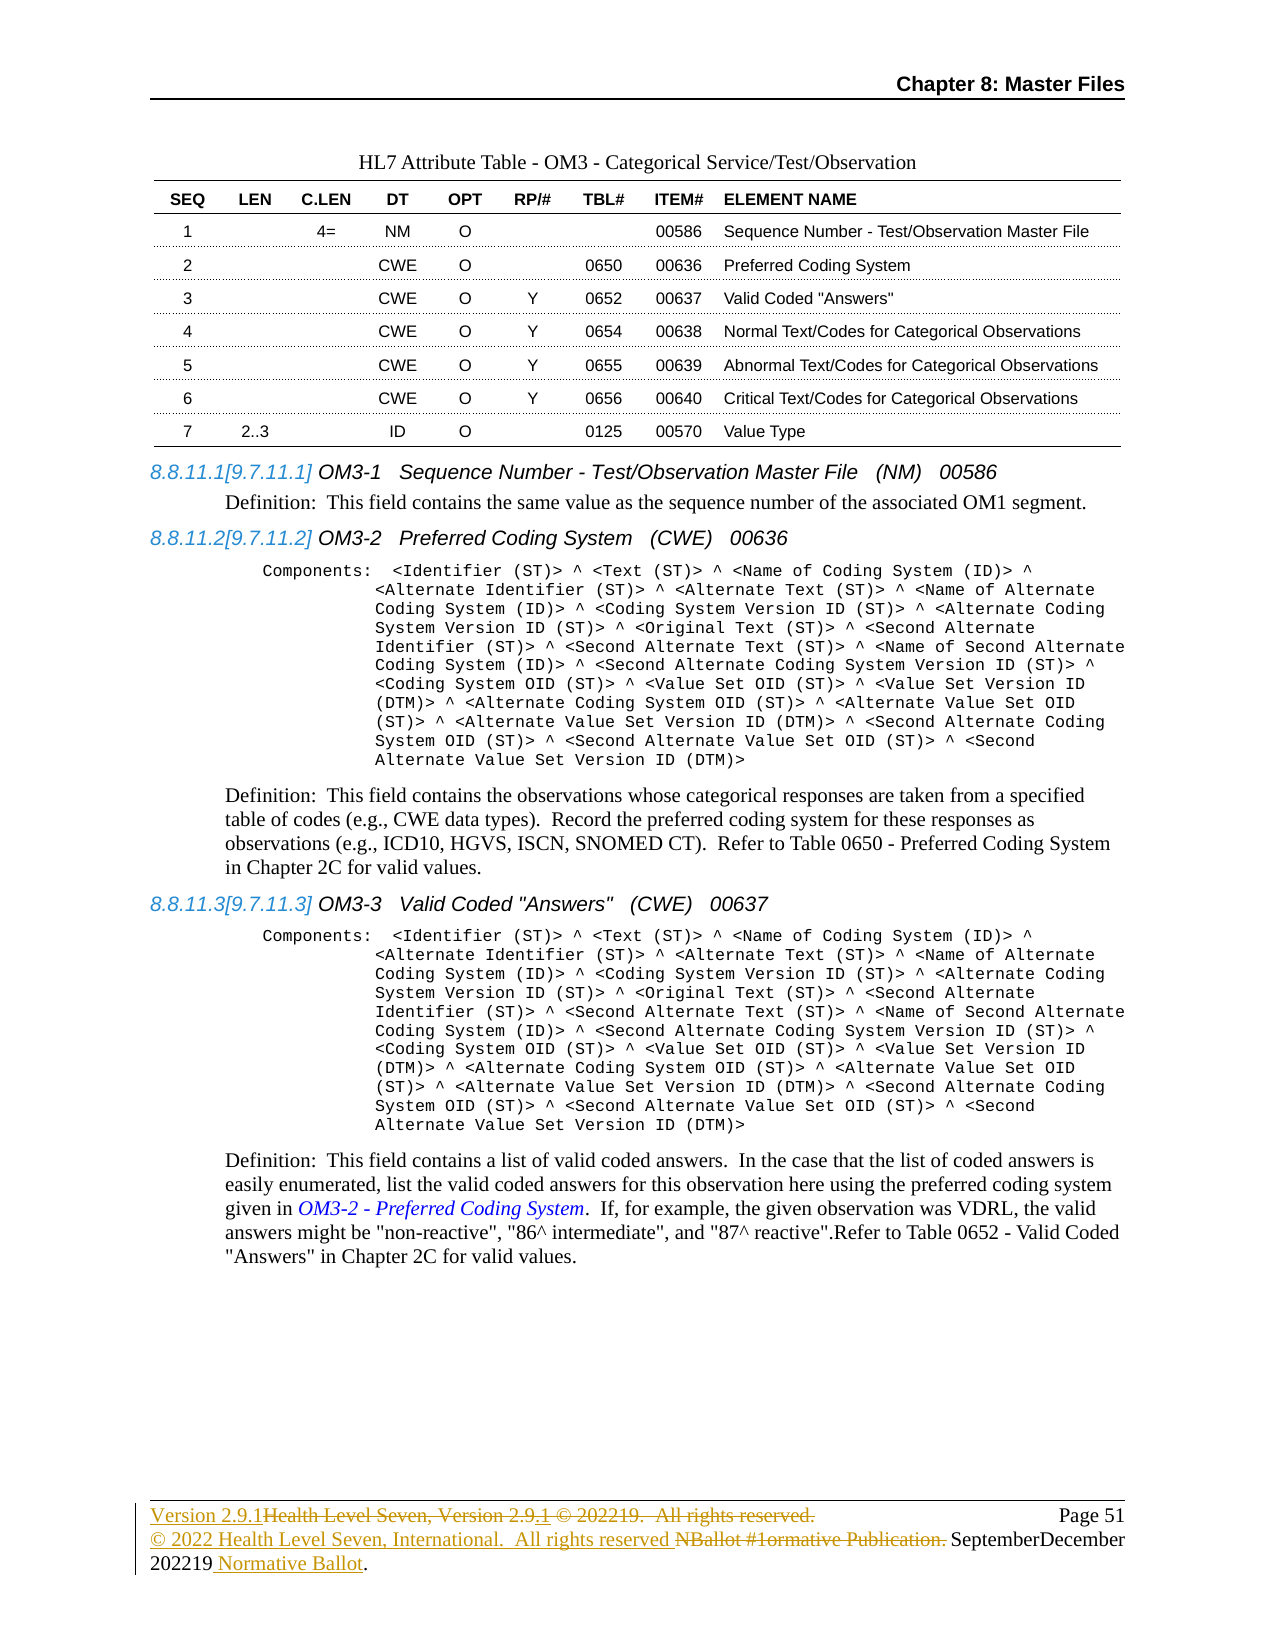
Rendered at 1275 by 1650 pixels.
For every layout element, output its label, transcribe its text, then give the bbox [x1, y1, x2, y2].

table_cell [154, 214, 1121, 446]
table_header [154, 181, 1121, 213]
text Definition: This field contains the same value as the sequence number of the associated OM1 segment. [225, 490, 1125, 514]
text Components: <Identifier (ST)> ^ <Text (ST)> ^ <Name of Coding System (ID)> ^ <Alternate Identifier (ST)> ^ <Alternate Text (ST)> ^ <Name of Alternate Coding System (ID)> ^ <Coding System Version ID (ST)> ^ <Alternate Coding System Version ID (ST)> ^ <Original Text (ST)> ^ <Second Alternate Identifier (ST)> ^ <Second Alternate Text (ST)> ^ <Name of Second Alternate Coding System (ID)> ^ <Second Alternate Coding System Version ID (ST)> ^ <Coding System OID (ST)> ^ <Value Set OID (ST)> ^ <Value Set Version ID (DTM)> ^ <Alternate Coding System OID (ST)> ^ <Alternate Value Set OID (ST)> ^ <Alternate Value Set Version ID (DTM)> ^ <Second Alternate Coding System OID (ST)> ^ <Second Alternate Value Set OID (ST)> ^ <Second Alternate Value Set Version ID (DTM)> [262, 928, 1125, 1135]
subtitle OM3-3 Valid Coded "Answers" (CWE) 00637 [150, 891, 1125, 915]
text Definition: This field contains a list of valid coded answers. In the case that the list of coded answers is easily enumerated, list the valid coded answers for this observation here using the preferred coding system given in OM3-2 - Preferred Coding System. If, for example, the given observation was VDRL, the valid answers might be "non-reactive", "86^ intermediate", and "87^ reactive".Refer to Table 0652 - Valid Coded "Answers" in Chapter 2C for valid values. [225, 1148, 1125, 1268]
text Definition: This field contains the observations whose categorical responses are taken from a specified table of codes (e.g., CWE data types). Record the preferred coding system for these responses as observations (e.g., ICD10, HGVS, ISCN, SNOMED CT). Refer to Table 0650 - Preferred Coding System in Chapter 2C for valid values. [225, 783, 1125, 879]
text Components: <Identifier (ST)> ^ <Text (ST)> ^ <Name of Coding System (ID)> ^ <Alternate Identifier (ST)> ^ <Alternate Text (ST)> ^ <Name of Alternate Coding System (ID)> ^ <Coding System Version ID (ST)> ^ <Alternate Coding System Version ID (ST)> ^ <Original Text (ST)> ^ <Second Alternate Identifier (ST)> ^ <Second Alternate Text (ST)> ^ <Name of Second Alternate Coding System (ID)> ^ <Second Alternate Coding System Version ID (ST)> ^ <Coding System OID (ST)> ^ <Value Set OID (ST)> ^ <Value Set Version ID (DTM)> ^ <Alternate Coding System OID (ST)> ^ <Alternate Value Set OID (ST)> ^ <Alternate Value Set Version ID (DTM)> ^ <Second Alternate Coding System OID (ST)> ^ <Second Alternate Value Set OID (ST)> ^ <Second Alternate Value Set Version ID (DTM)> [262, 563, 1125, 770]
text HL7 Attribute Table - OM3 - Categorical Service/Test/Observation [150, 150, 1125, 174]
subtitle OM3-2 Preferred Coding System (CWE) 00636 [150, 526, 1125, 550]
subtitle OM3-1 Sequence Number - Test/Observation Master File (NM) 00586 [150, 459, 1125, 483]
